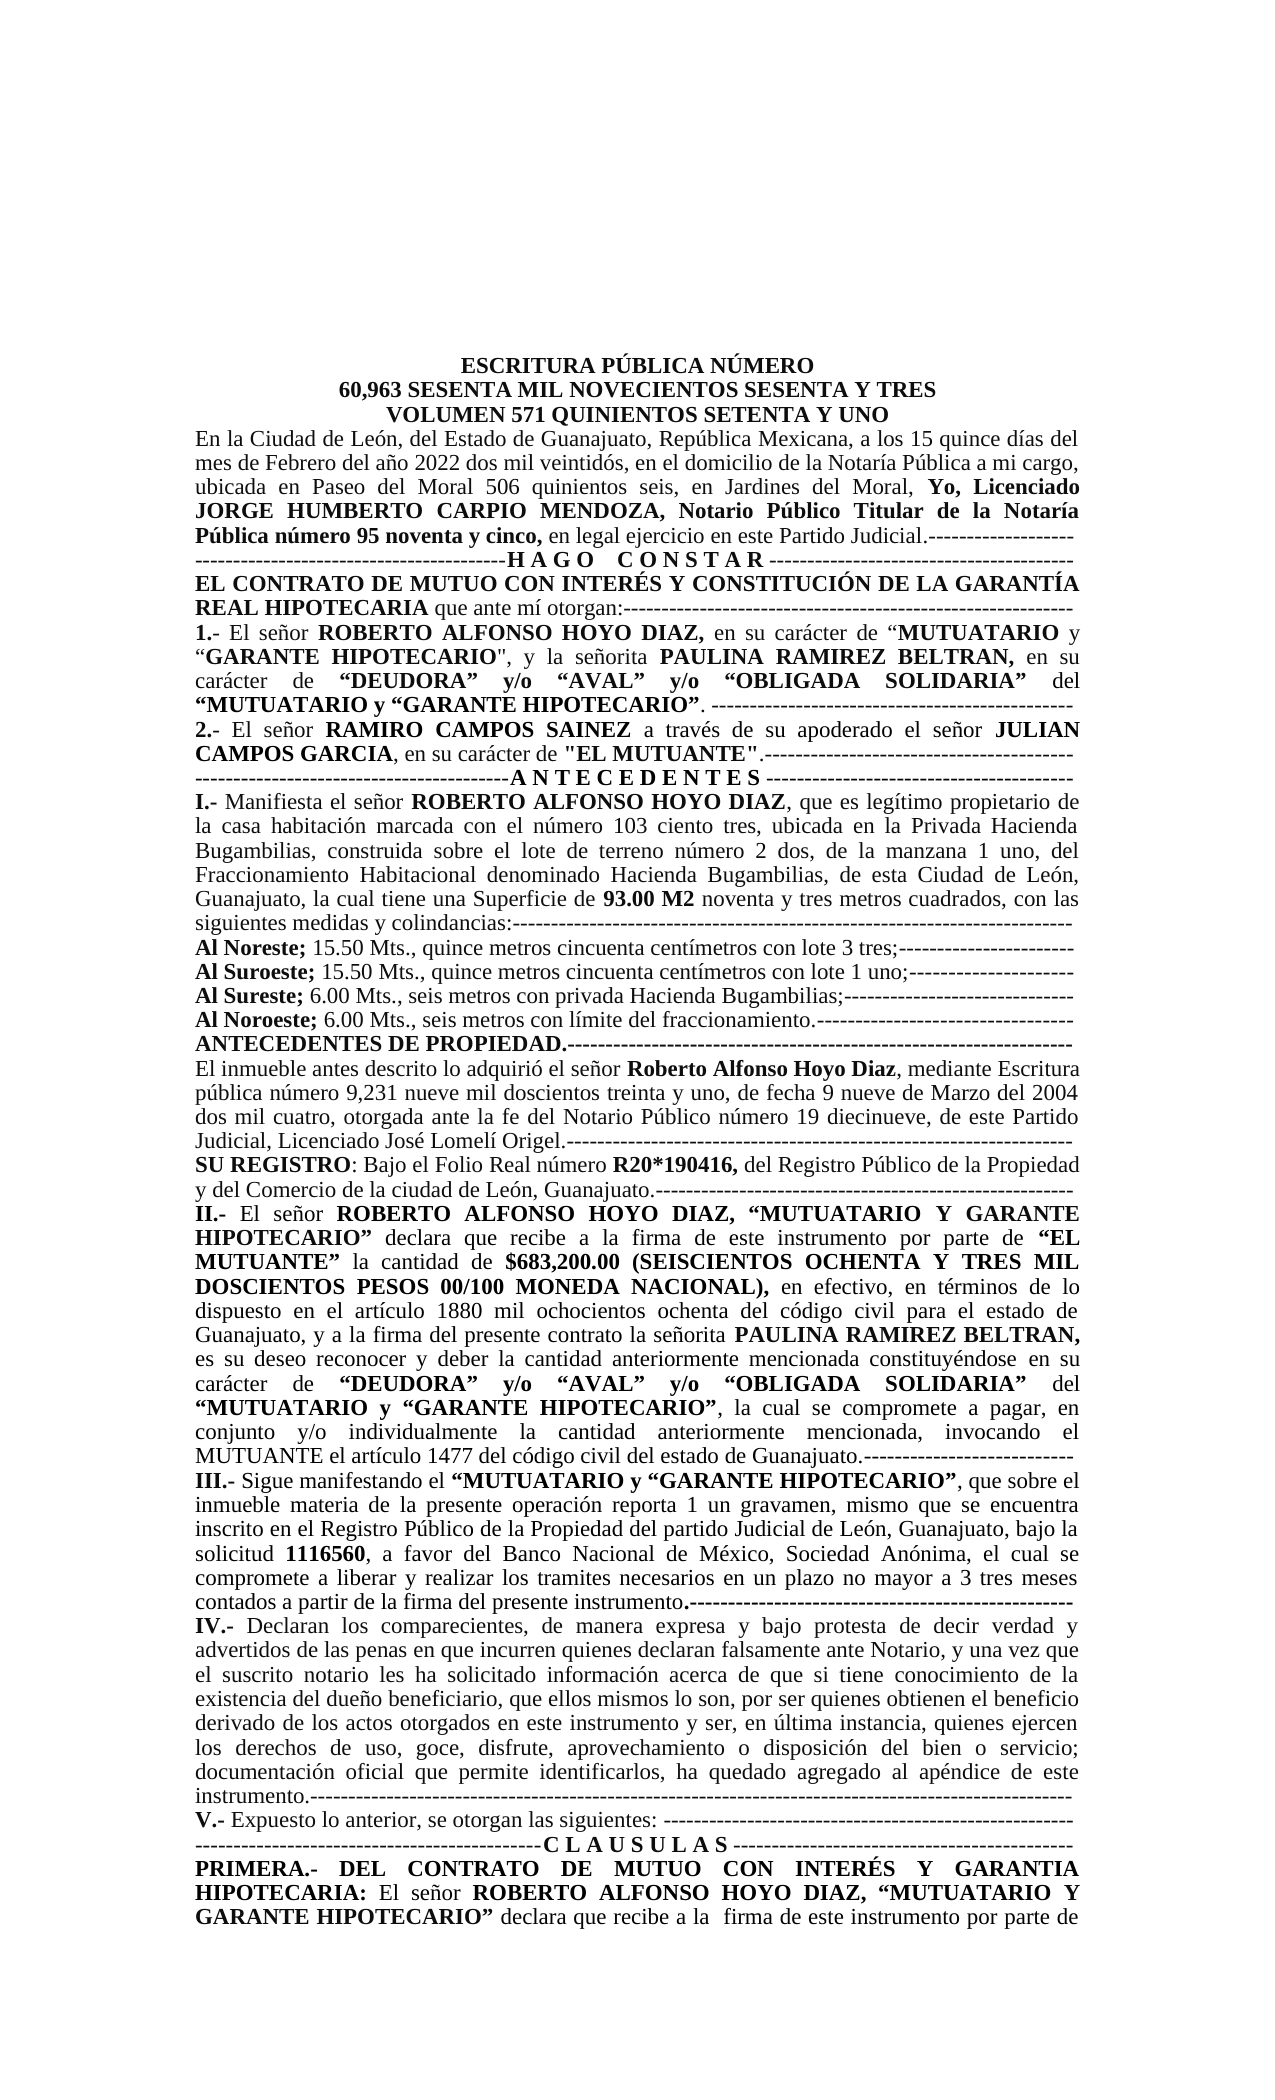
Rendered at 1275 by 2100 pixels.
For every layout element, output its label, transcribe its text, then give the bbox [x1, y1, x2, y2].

text ESCRITURA PÚBLICA NÚMERO [195, 354, 1080, 378]
text 1.- El señor ROBERTO ALFONSO HOYO DIAZ, en su carácter de “MUTUATARIO y “GARANTE HIPOTECARIO", y la señorita PAULINA RAMIREZ BELTRAN, en su carácter de “DEUDORA” y/o “AVAL” y/o “OBLIGADA SOLIDARIA” del “MUTUATARIO y “GARANTE HIPOTECARIO”. [195, 621, 1080, 718]
text IV.- Declaran los comparecientes, de manera expresa y bajo protesta de decir verdad y advertidos de las penas en que incurren quienes declaran falsamente ante Notario, y una vez que el suscrito notario les ha solicitado información acerca de que si tiene conocimiento de la existencia del dueño beneficiario, que ellos mismos lo son, por ser quienes obtienen el beneficio derivado de los actos otorgados en este instrumento y ser, en última instancia, quienes ejercen los derechos de uso, goce, disfrute, aprovechamiento o disposición del bien o servicio; documentación oficial que permite identificarlos, ha quedado agregado al apéndice de este instrumento. [195, 1614, 1080, 1808]
text II.- El señor ROBERTO ALFONSO HOYO DIAZ, “MUTUATARIO Y GARANTE HIPOTECARIO” declara que recibe a la firma de este instrumento por parte de “EL MUTUANTE” la cantidad de $683,200.00 (SEISCIENTOS OCHENTA Y TRES MIL DOSCIENTOS PESOS 00/100 MONEDA NACIONAL), en efectivo, en términos de lo dispuesto en el artículo 1880 mil ochocientos ochenta del código civil para el estado de Guanajuato, y a la firma del presente contrato la señorita PAULINA RAMIREZ BELTRAN, es su deseo reconocer y deber la cantidad anteriormente mencionada constituyéndose en su carácter de “DEUDORA” y/o “AVAL” y/o “OBLIGADA SOLIDARIA” del “MUTUATARIO y “GARANTE HIPOTECARIO”, la cual se compromete a pagar, en conjunto y/o individualmente la cantidad anteriormente mencionada, invocando el MUTUANTE el artículo 1477 del código civil del estado de Guanajuato. [195, 1202, 1080, 1469]
text C L A U S U L A S [195, 1833, 1080, 1857]
text A N T E C E D E N T E S [195, 766, 1080, 790]
text Al Noreste; 15.50 Mts., quince metros cincuenta centímetros con lote 3 tres; [195, 936, 1080, 960]
text III.- Sigue manifestando el “MUTUATARIO y “GARANTE HIPOTECARIO”, que sobre el inmueble materia de la presente operación reporta 1 un gravamen, mismo que se encuentra inscrito en el Registro Público de la Propiedad del partido Judicial de León, Guanajuato, bajo la solicitud 1116560, a favor del Banco Nacional de México, Sociedad Anónima, el cual se compromete a liberar y realizar los tramites necesarios en un plazo no mayor a 3 tres meses contados a partir de la firma del presente instrumento. [195, 1469, 1080, 1614]
text 60,963 SESENTA MIL NOVECIENTOS SESENTA Y TRES [195, 378, 1080, 403]
text El inmueble antes descrito lo adquirió el señor Roberto Alfonso Hoyo Diaz, mediante Escritura pública número 9,231 nueve mil doscientos treinta y uno, de fecha 9 nueve de Marzo del 2004 dos mil cuatro, otorgada ante la fe del Notario Público número 19 diecinueve, de este Partido Judicial, Licenciado José Lomelí Origel. [195, 1057, 1080, 1154]
text Al Sureste; 6.00 Mts., seis metros con privada Hacienda Bugambilias; [195, 984, 1080, 1008]
text Al Suroeste; 15.50 Mts., quince metros cincuenta centímetros con lote 1 uno; [195, 960, 1080, 984]
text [195, 1857, 1080, 1929]
text SU REGISTRO: Bajo el Folio Real número R20*190416, del Registro Público de la Propiedad y del Comercio de la ciudad de León, Guanajuato. [195, 1154, 1080, 1202]
text Al Noroeste; 6.00 Mts., seis metros con límite del fraccionamiento. [195, 1008, 1080, 1032]
text EL CONTRATO DE MUTUO CON INTERÉS Y CONSTITUCIÓN DE LA GARANTÍA REAL HIPOTECARIA que ante mí otorgan: [195, 572, 1080, 621]
text H A G O C O N S T A R [195, 548, 1080, 572]
text 2.- El señor RAMIRO CAMPOS SAINEZ a través de su apoderado el señor JULIAN CAMPOS GARCIA, en su carácter de "EL MUTUANTE". [195, 718, 1080, 766]
text I.- Manifiesta el señor ROBERTO ALFONSO HOYO DIAZ, que es legítimo propietario de la casa habitación marcada con el número 103 ciento tres, ubicada en la Privada Hacienda Bugambilias, construida sobre el lote de terreno número 2 dos, de la manzana 1 uno, del Fraccionamiento Habitacional denominado Hacienda Bugambilias, de esta Ciudad de León, Guanajuato, la cual tiene una Superficie de 93.00 M2 noventa y tres metros cuadrados, con las siguientes medidas y colindancias: [195, 790, 1080, 936]
text V.- Expuesto lo anterior, se otorgan las siguientes: [195, 1808, 1080, 1833]
text ANTECEDENTES DE PROPIEDAD. [195, 1032, 1080, 1057]
text VOLUMEN 571 QUINIENTOS SETENTA Y UNO [195, 403, 1080, 427]
text En la Ciudad de León, del Estado de Guanajuato, República Mexicana, a los 15 quince días del mes de Febrero del año 2022 dos mil veintidós, en el domicilio de la Notaría Pública a mi cargo, ubicada en Paseo del Moral 506 quinientos seis, en Jardines del Moral, Yo, Licenciado JORGE HUMBERTO CARPIO MENDOZA, Notario Público Titular de la Notaría Pública número 95 noventa y cinco, en legal ejercicio en este Partido Judicial. [195, 427, 1080, 548]
